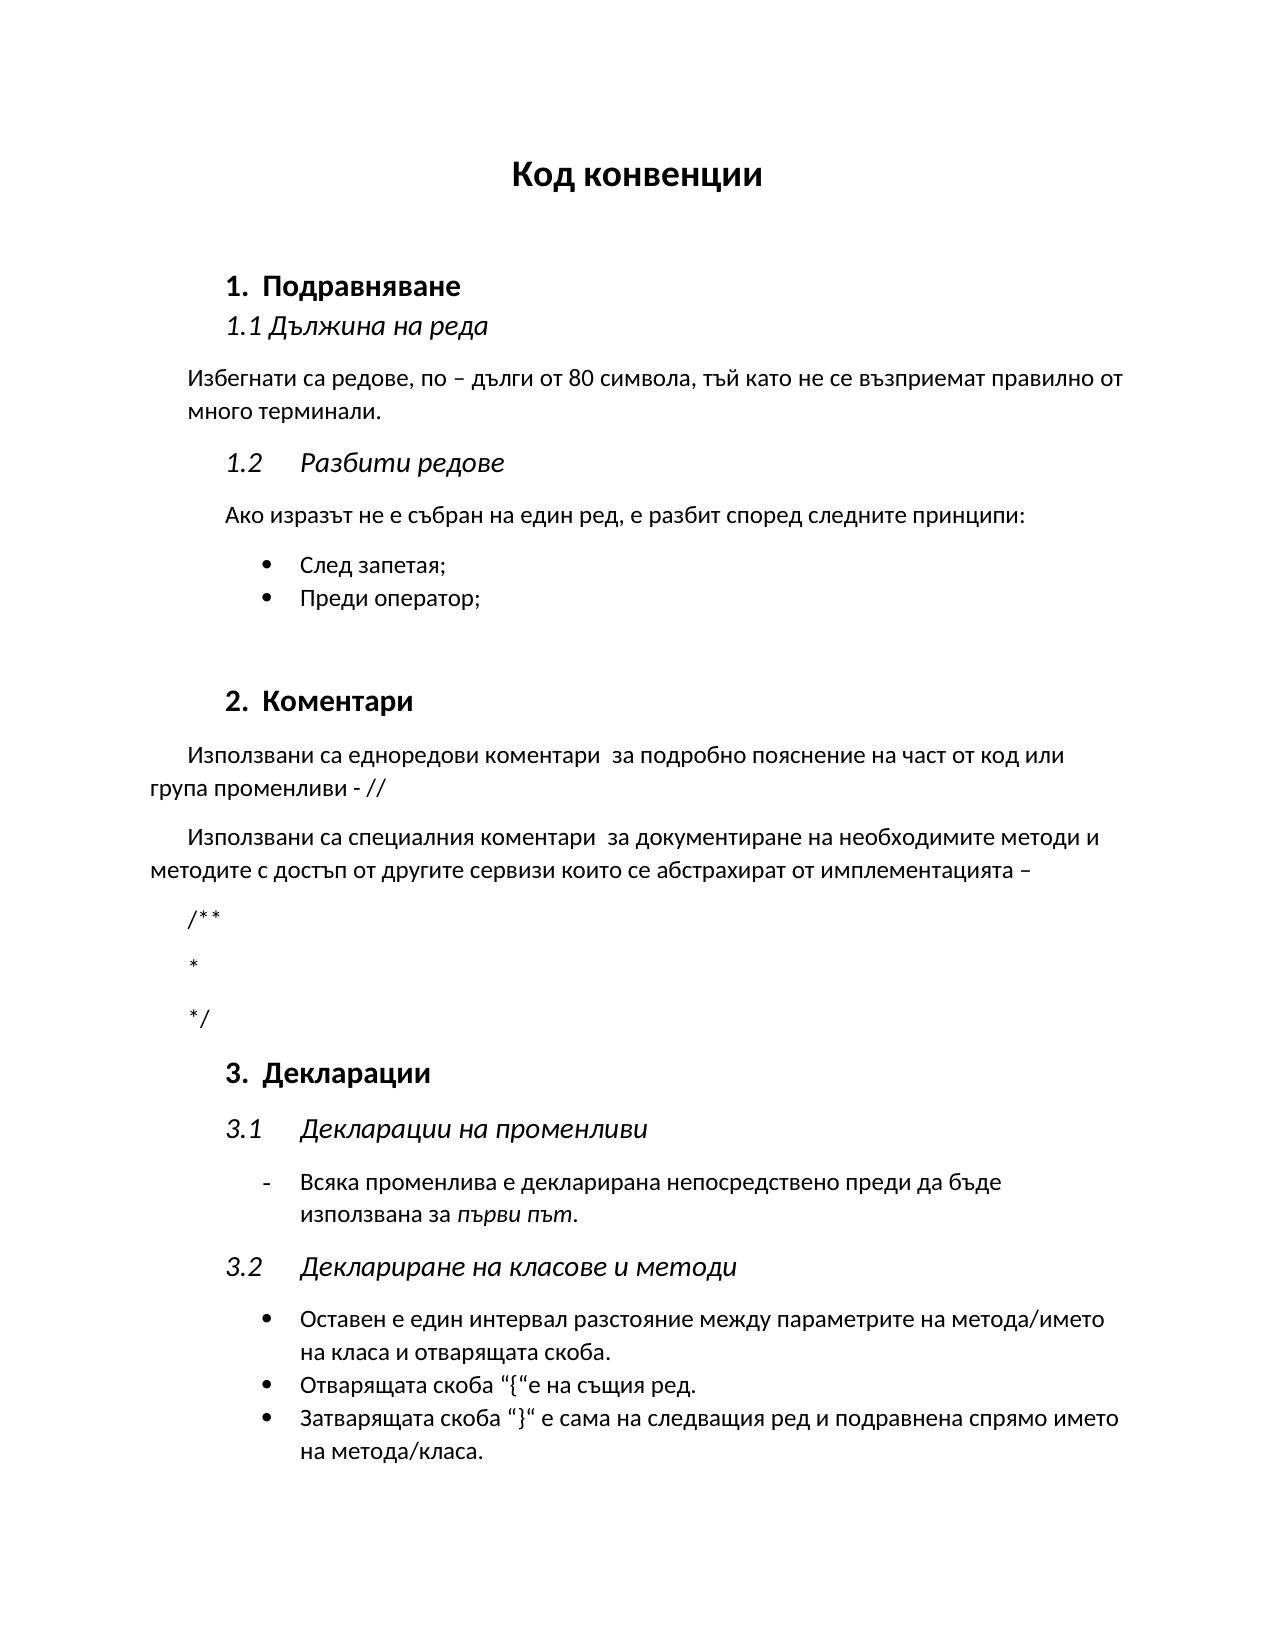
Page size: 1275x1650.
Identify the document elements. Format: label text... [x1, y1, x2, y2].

list Отварящата скоба “{“е на същия ред. [262, 1369, 1125, 1400]
list След запетая; [262, 549, 1125, 580]
text Избегнати са редове, по – дълги от 80 символа, тъй като не се възприемат правилно от много терминали. [187, 362, 1125, 425]
text Използвани са специалния коментари за документиране на необходимите методи и методите с достъп от другите сервизи които се абстрахират от имплементацията – [150, 822, 1125, 885]
text 3.2 Деклариране на класове и методи [150, 1248, 1125, 1284]
list Преди оператор; [262, 582, 1125, 613]
list Декларации [225, 1053, 1125, 1091]
text Код конвенции [150, 150, 1125, 196]
text 3.1 Декларации на променливи [150, 1111, 1125, 1146]
text */ [150, 1003, 1125, 1034]
text Ако изразът не е събран на един ред, е разбит според следните принципи: [150, 499, 1125, 530]
list 1.1 Дължина на реда [225, 307, 1125, 342]
text 1.2 Разбити редове [150, 444, 1125, 480]
list Всяка променлива е декларирана непосредствено преди да бъде използвана за първи път. [262, 1166, 1125, 1229]
text /** [150, 904, 1125, 934]
text Използвани са едноредови коментари за подробно пояснение на част от код или група променливи - // [150, 739, 1125, 802]
list Подравняване [225, 266, 1125, 304]
text * [150, 954, 1125, 984]
list Коментари [225, 681, 1125, 719]
list Затварящата скоба “}“ е сама на следващия ред и подравнена спрямо името на метода/класа. [262, 1402, 1125, 1466]
list Оставен е един интервал разстояние между параметрите на метода/името на класа и отварящата скоба. [262, 1303, 1125, 1367]
